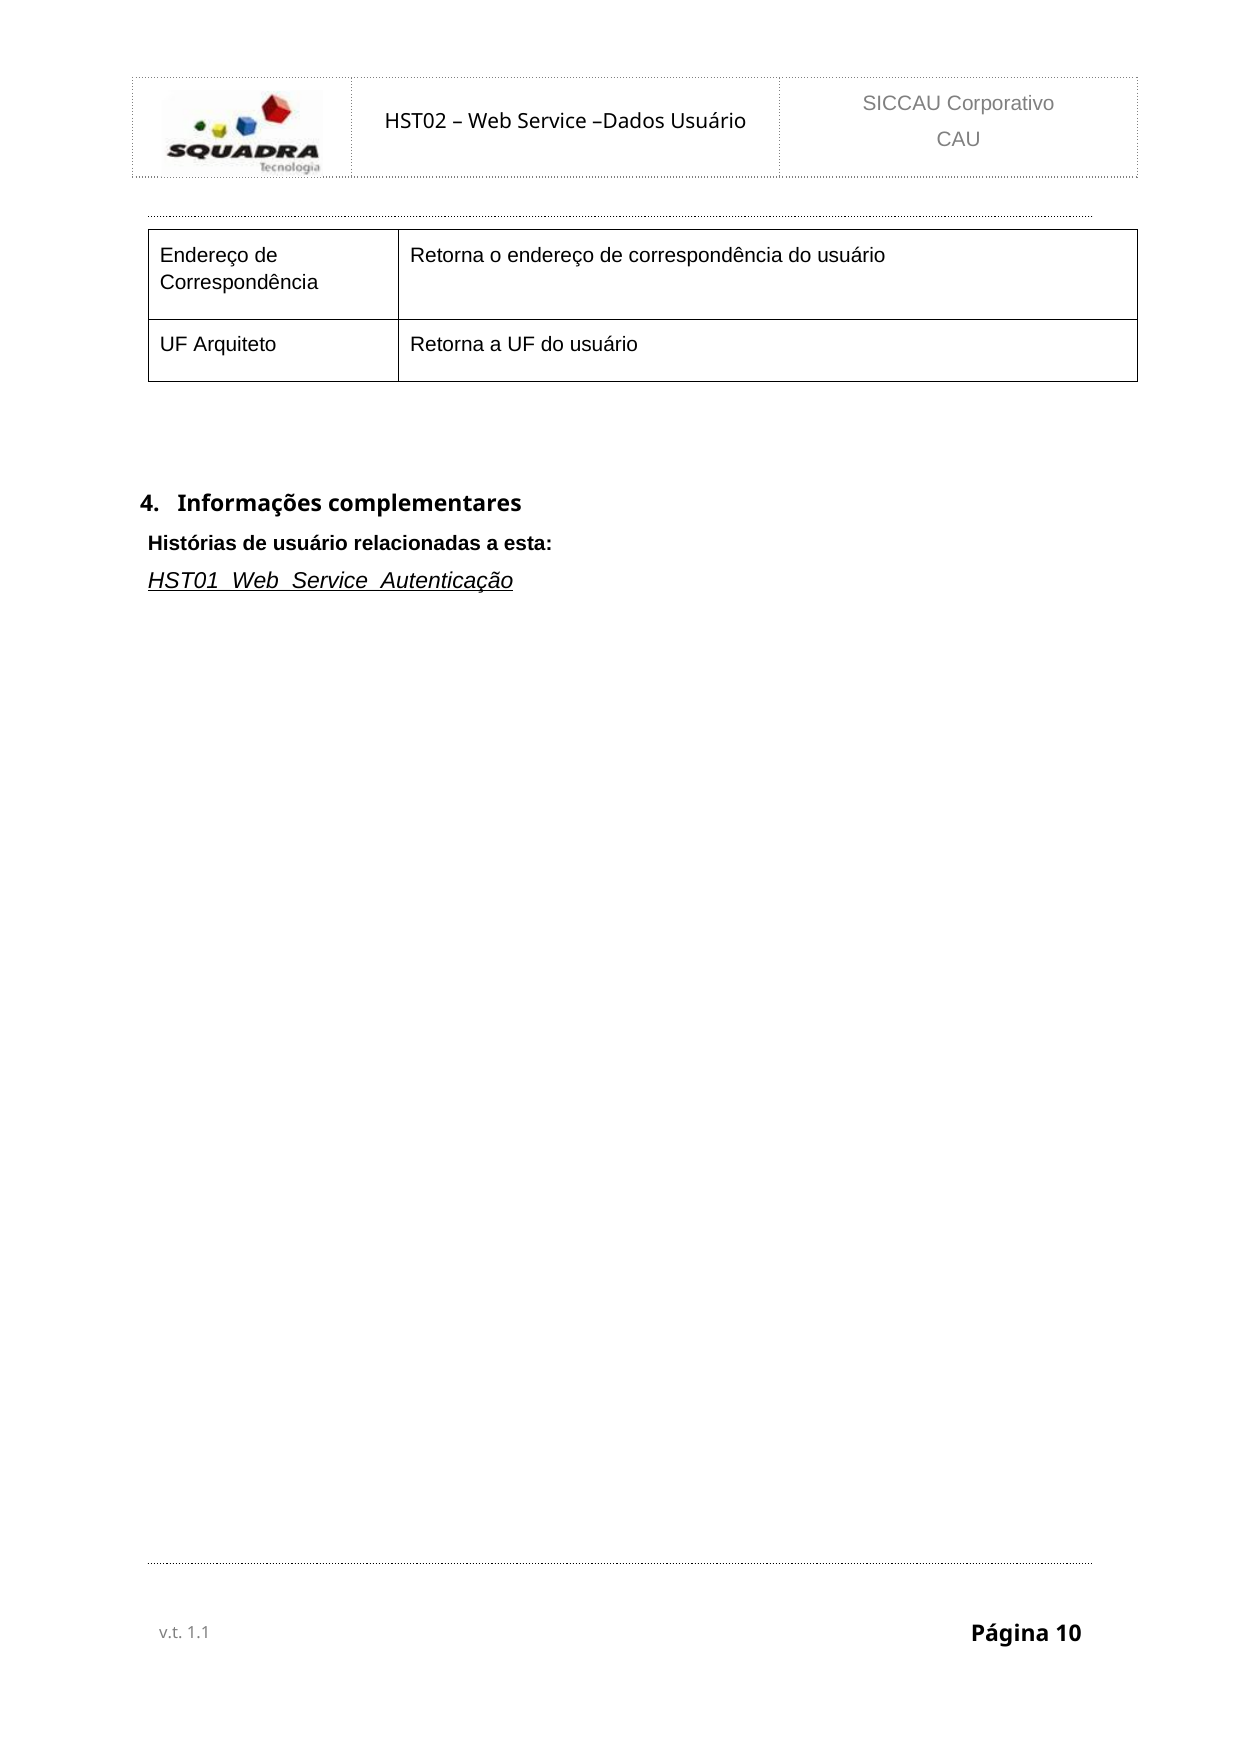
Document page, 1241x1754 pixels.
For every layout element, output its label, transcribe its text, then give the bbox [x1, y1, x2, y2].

subtitle Informações complementares [140, 487, 1092, 518]
table_cell Retorna o endereço de correspondência do usuário [399, 230, 1137, 319]
picture [161, 90, 323, 177]
text Histórias de usuário relacionadas a esta: [148, 531, 1092, 554]
text HST01_Web_Service_Autenticação [148, 567, 1092, 593]
table_cell UF Arquiteto [149, 320, 398, 381]
table_cell Retorna a UF do usuário [399, 320, 1137, 381]
table_cell Endereço de Correspondência [149, 230, 398, 319]
